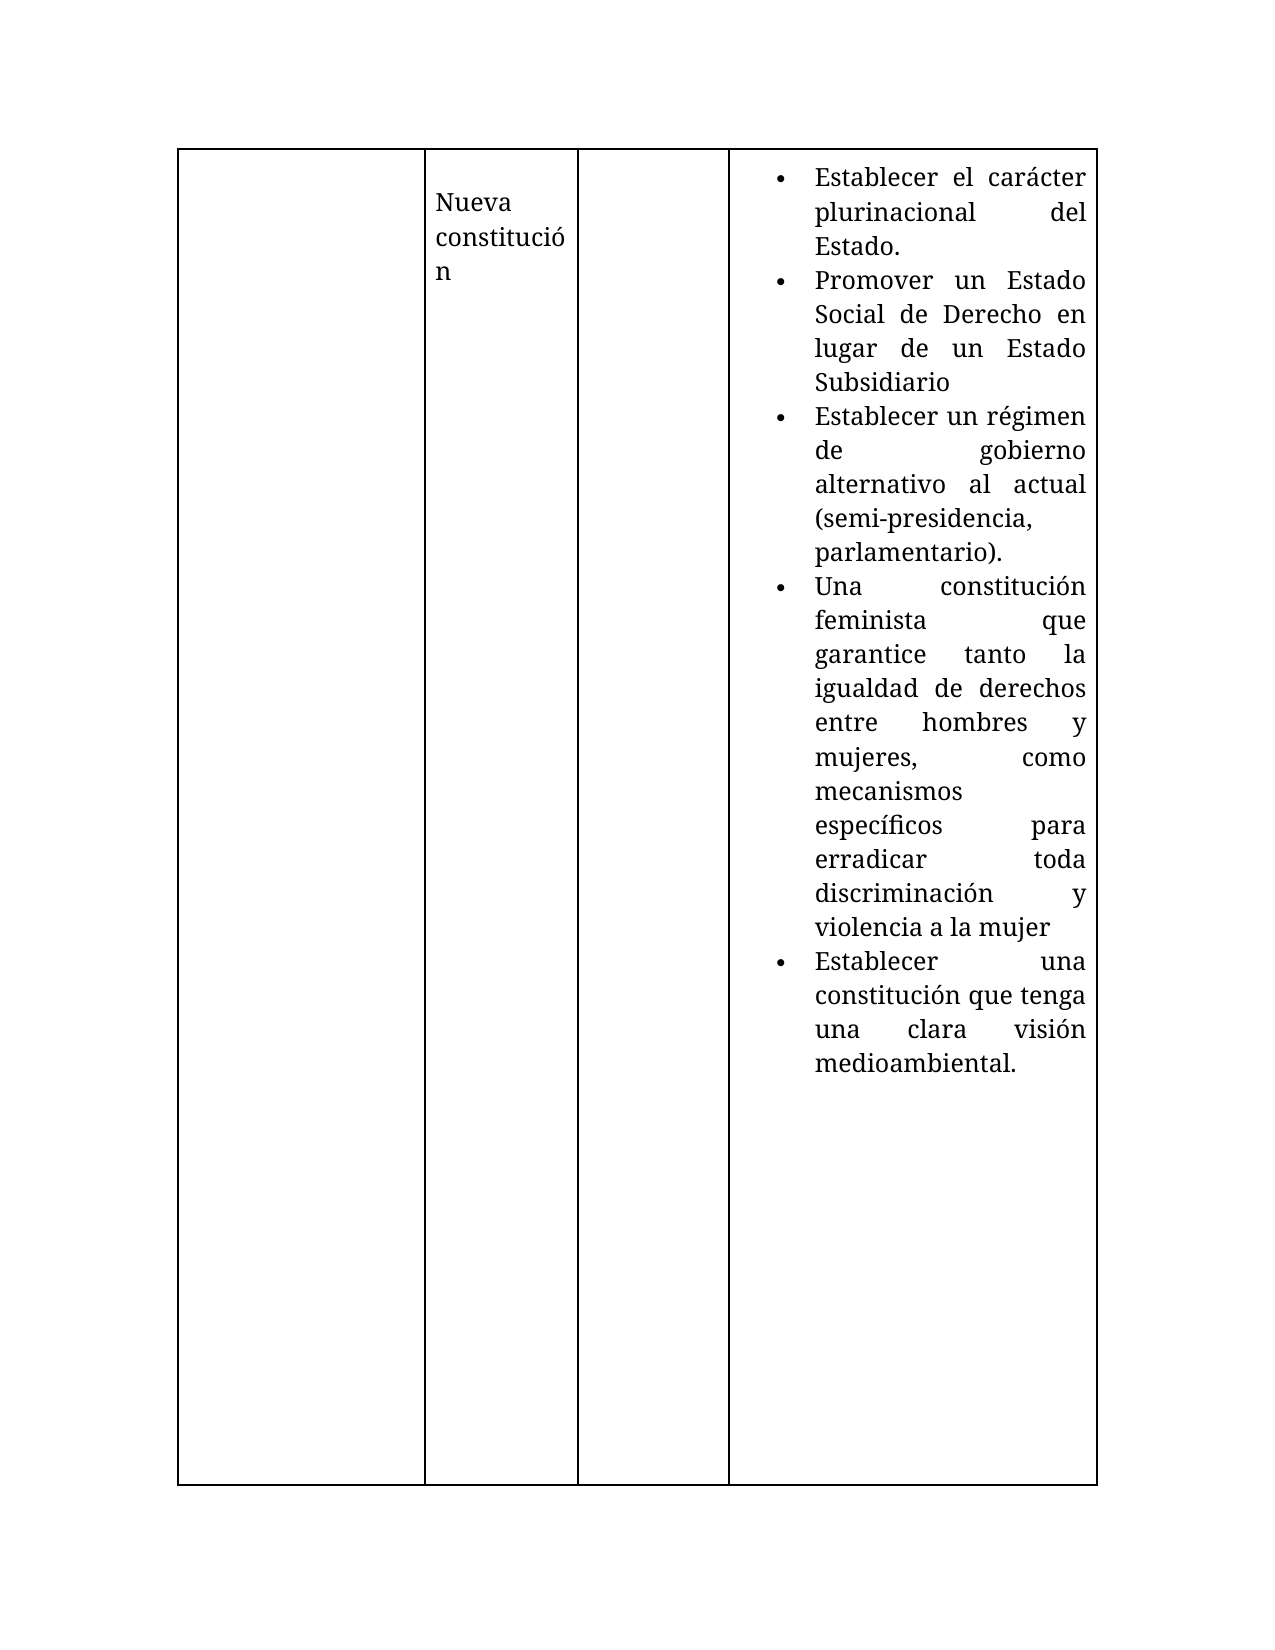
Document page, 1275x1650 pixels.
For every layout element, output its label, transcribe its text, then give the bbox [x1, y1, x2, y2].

table_cell Nueva constitución [426, 150, 577, 1483]
table_cell [579, 150, 728, 1483]
table_cell Establecer el carácter plurinacional del Estado. Promover un Estado Social de Derecho en lugar de un Estado Subsidiario Establecer un régimen de gobierno alternativo al actual (semi-presidencia, parlamentario). Una constitución feminista que garantice tanto la igualdad de derechos entre hombres y mujeres, como mecanismos específicos para erradicar toda discriminación y violencia a la mujer Establecer una constitución que tenga una clara visión medioambiental. [730, 150, 1096, 1483]
